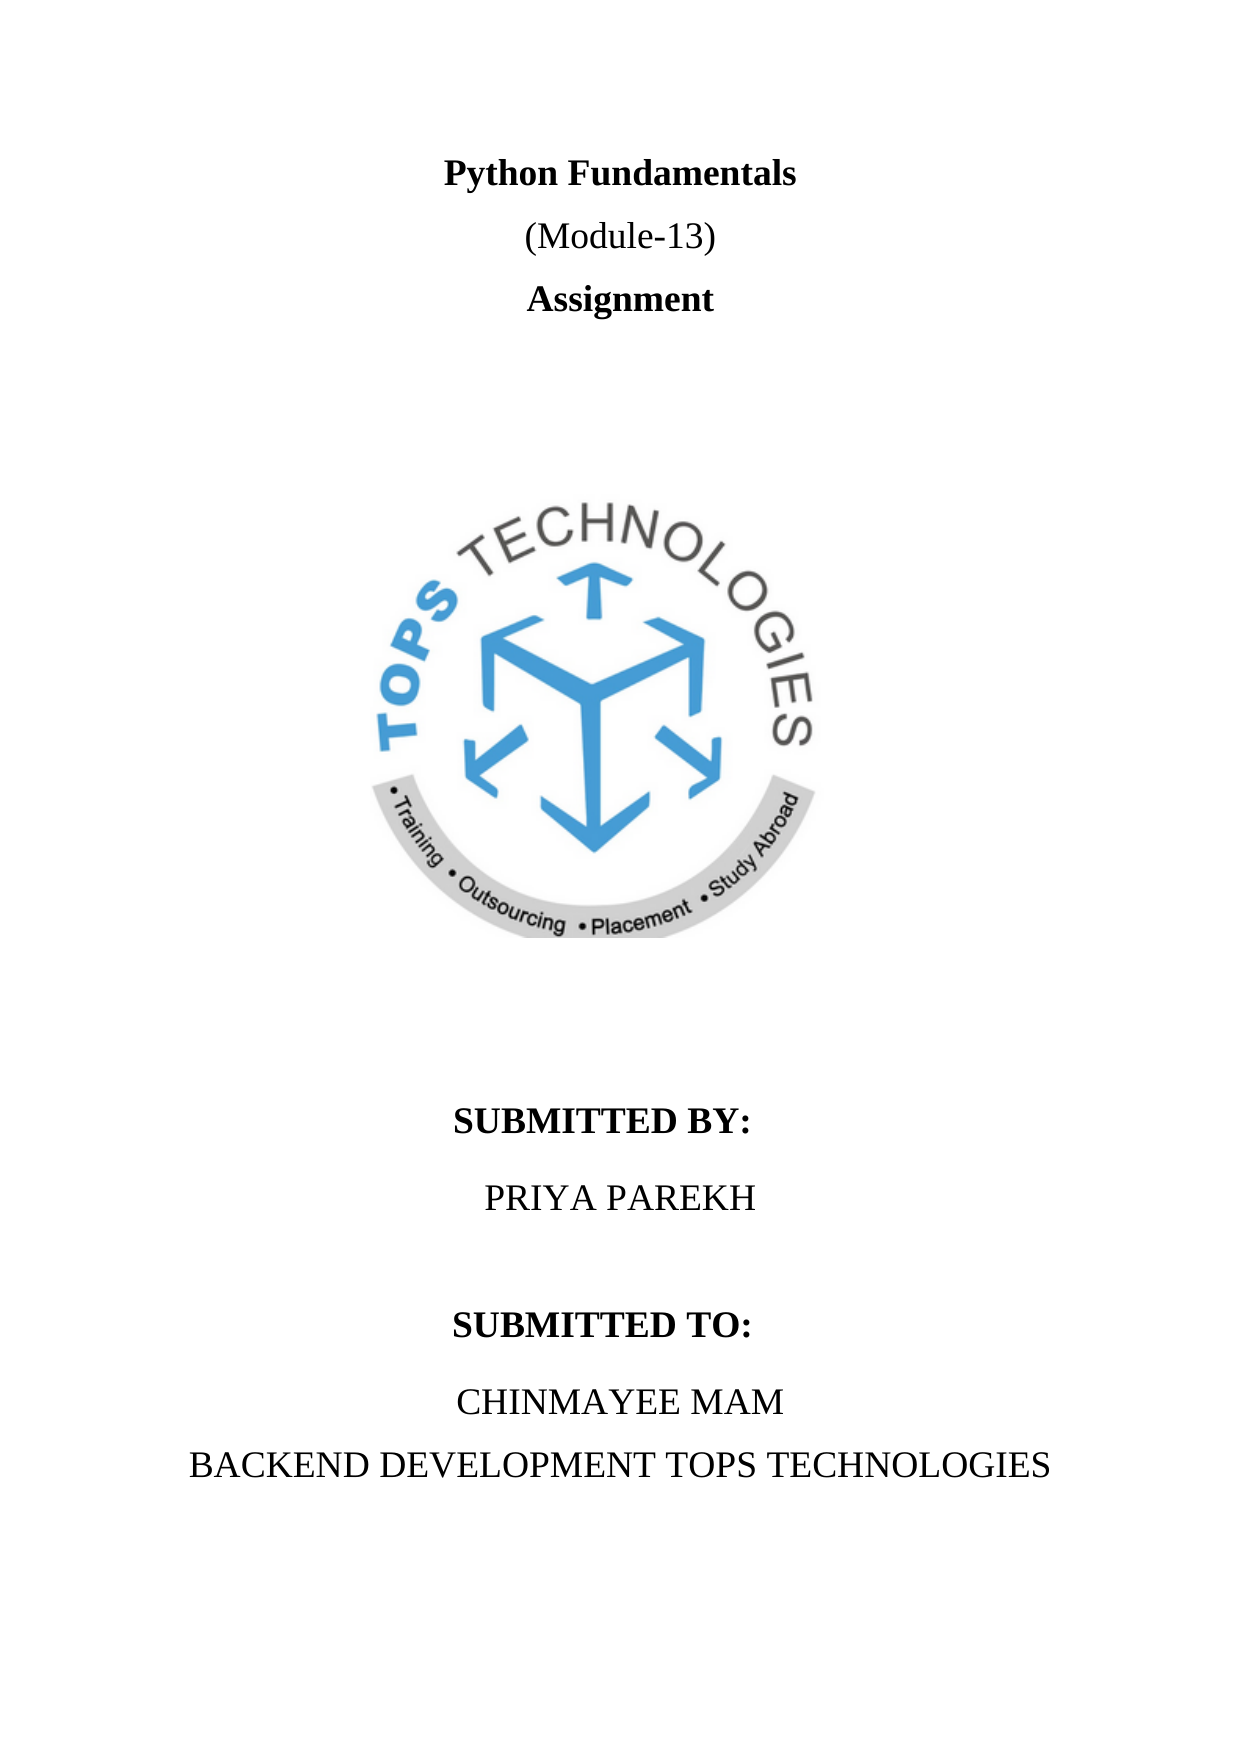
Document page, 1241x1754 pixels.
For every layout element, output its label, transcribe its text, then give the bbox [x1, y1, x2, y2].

text Python Fundamentals [150, 150, 1090, 193]
text BACKEND DEVELOPMENT TOPS TECHNOLOGIES [150, 1442, 1090, 1486]
subtitle SUBMITTED TO: [150, 1302, 1055, 1345]
text (Module-13) [150, 213, 1090, 256]
subtitle SUBMITTED BY: [150, 1098, 1055, 1142]
text Assignment [150, 276, 1090, 319]
text PRIYA PAREKH [150, 1176, 1090, 1219]
text CHINMAYEE MAM [150, 1379, 1090, 1422]
picture [369, 481, 828, 938]
